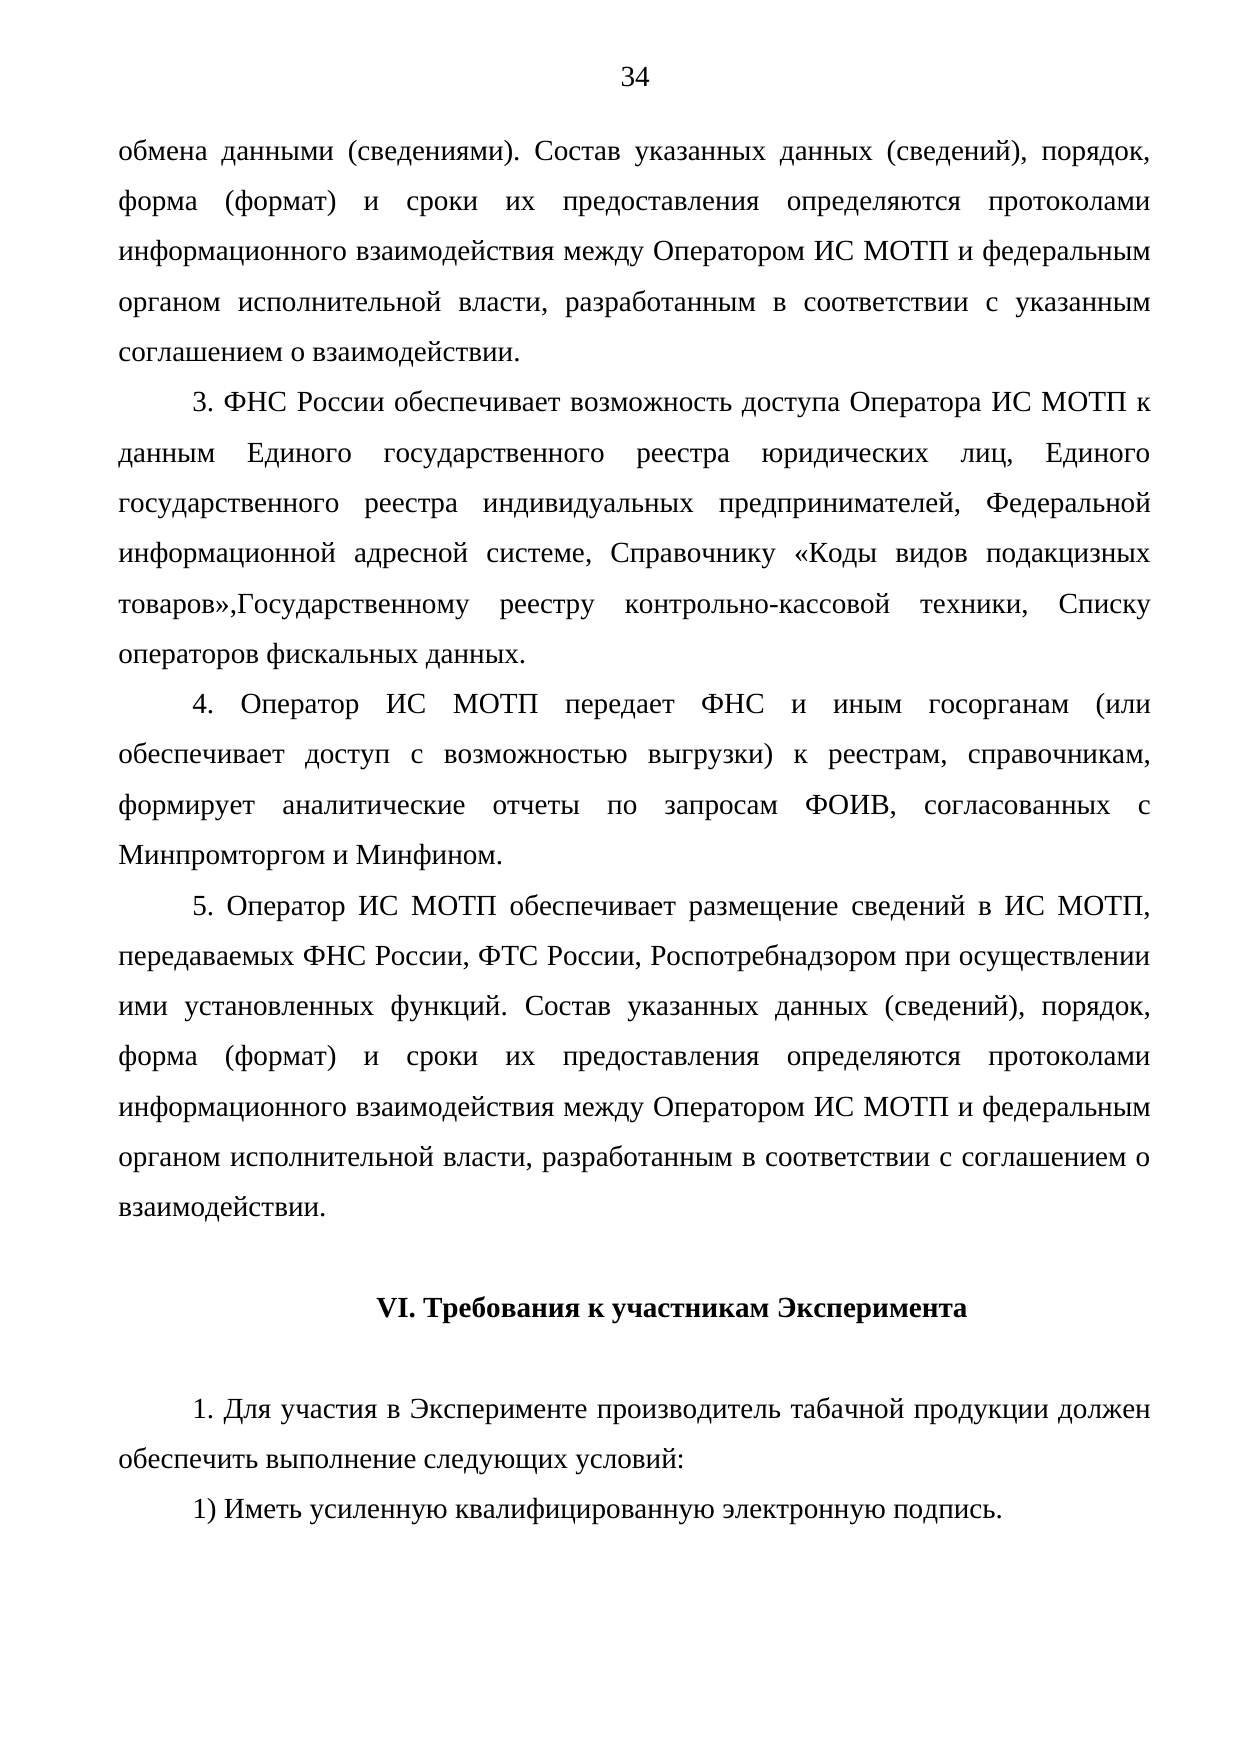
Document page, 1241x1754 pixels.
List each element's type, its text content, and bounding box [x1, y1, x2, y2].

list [118, 133, 1152, 368]
list 1) Иметь усиленную квалифицированную электронную подпись. [118, 1491, 1152, 1525]
list 1. Для участия в Эксперименте производитель табачной продукции должен обеспечить выполнение следующих условий: [118, 1391, 1152, 1474]
list 4. Оператор ИС МОТП передает ФНС и иным госорганам (или обеспечивает доступ с возможностью выгрузки) к реестрам, справочникам, формирует аналитические отчеты по запросам ФОИВ, согласованных с Минпромторгом и Минфином. [118, 686, 1152, 871]
text VI. Требования к участникам Эксперимента [118, 1290, 1152, 1324]
list 3. ФНС России обеспечивает возможность доступа Оператора ИС МОТП к данным Единого государственного реестра юридических лиц, Единого государственного реестра индивидуальных предпринимателей, Федеральной информационной адресной системе, Справочнику «Коды видов подакцизных товаров»,Государственному реестру контрольно-кассовой техники, Списку операторов фискальных данных. [118, 384, 1152, 669]
list 5. Оператор ИС МОТП обеспечивает размещение сведений в ИС МОТП, передаваемых ФНС России, ФТС России, Роспотребнадзором при осуществлении ими установленных функций. Состав указанных данных (сведений), порядок, форма (формат) и сроки их предоставления определяются протоколами информационного взаимодействия между Оператором ИС МОТП и федеральным органом исполнительной власти, разработанным в соответствии с соглашением о взаимодействии. [118, 888, 1152, 1223]
